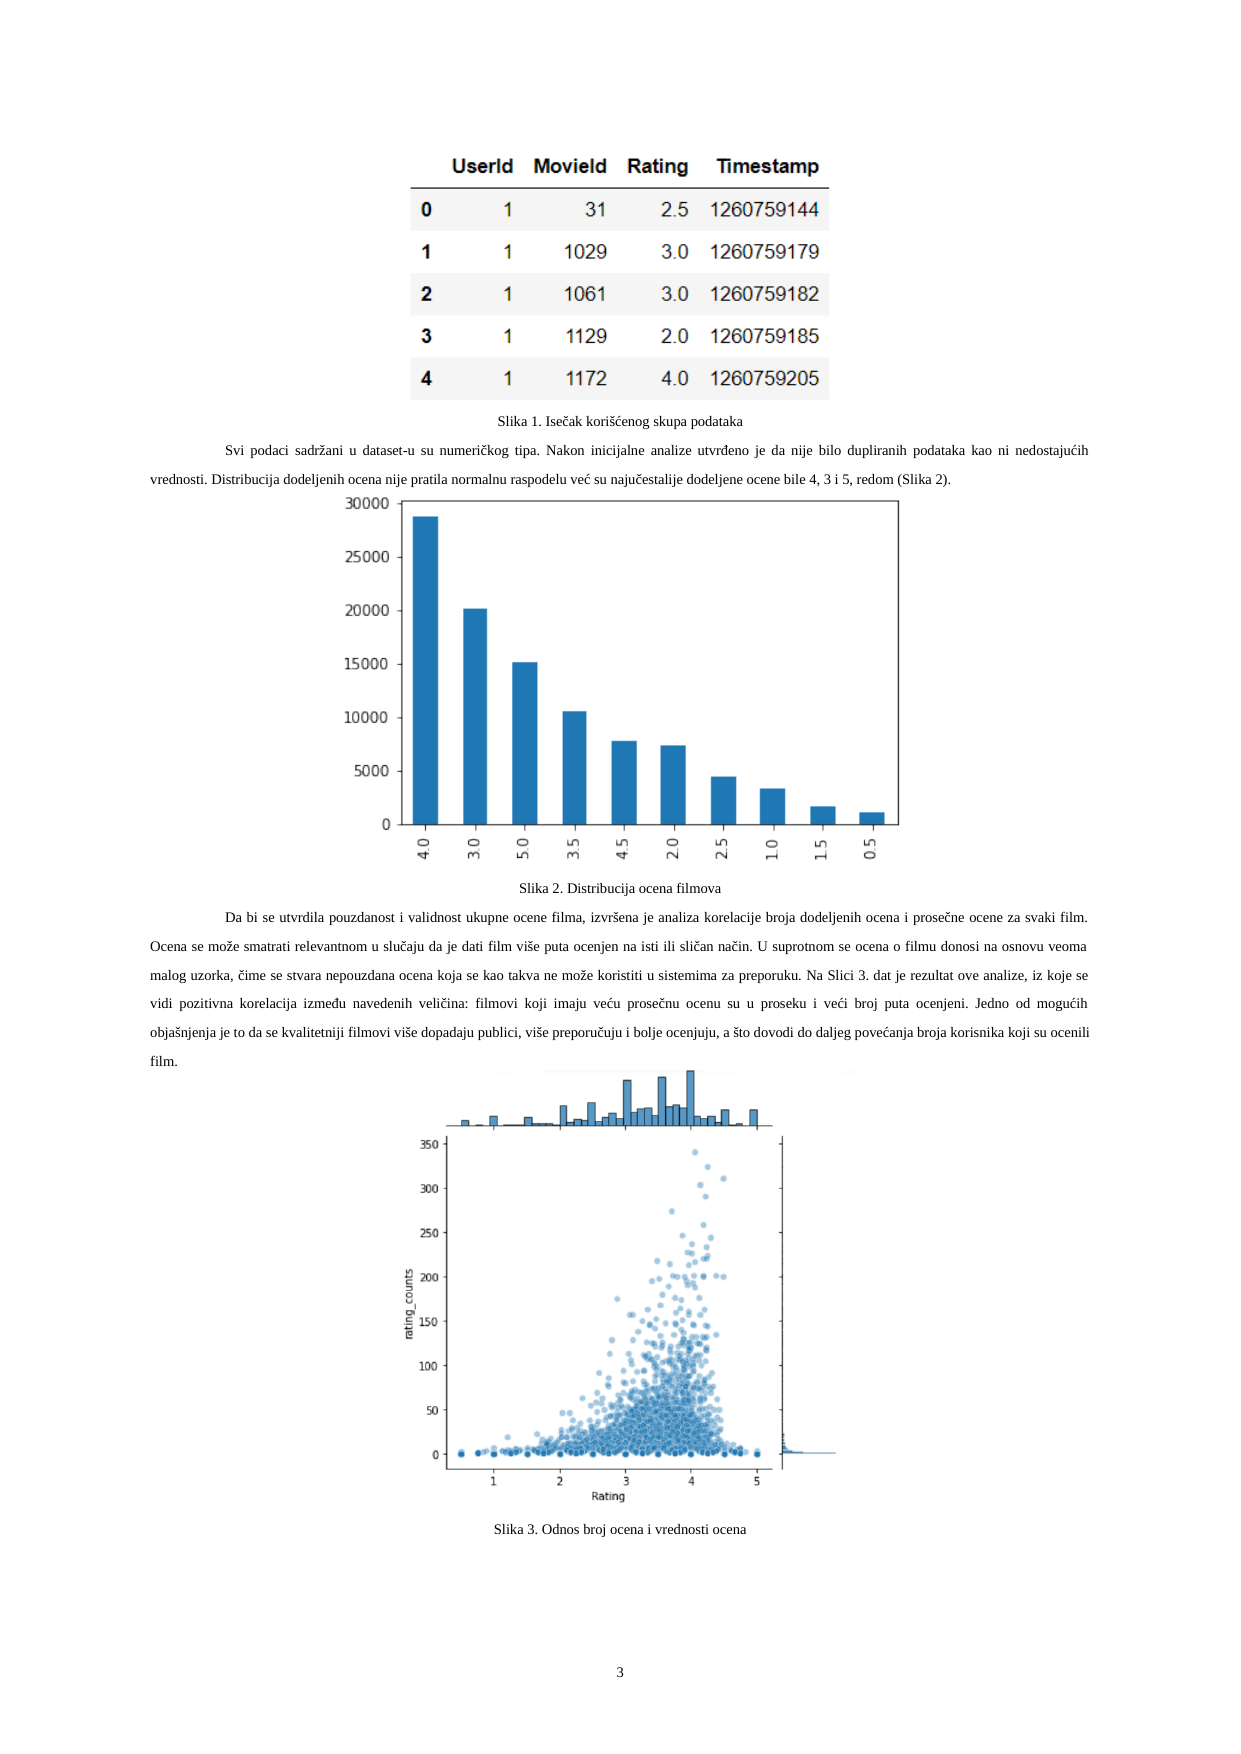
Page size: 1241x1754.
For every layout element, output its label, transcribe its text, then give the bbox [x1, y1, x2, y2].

text Slika 1. Isečak korišćenog skupa podataka [150, 401, 1090, 430]
text Slika 3. Odnos broj ocena i vrednosti ocena [150, 1509, 1090, 1537]
picture [400, 150, 840, 401]
text Svi podaci sadržani u dataset-u su numeričkog tipa. Nakon inicijalne analize utvrđeno je da nije bilo dupliranih podataka kao ni nedostajućih vrednosti. Distribucija dodeljenih ocena nije pratila normalnu raspodelu već su najučestalije dodeljene ocene bile 4, 3 i 5, redom (Slika 2). [150, 430, 1090, 487]
text Slika 2. Distribucija ocena filmova [150, 868, 1090, 897]
picture [333, 487, 907, 869]
picture [386, 1069, 854, 1509]
text Da bi se utvrdila pouzdanost i validnost ukupne ocene filma, izvršena je analiza korelacije broja dodeljenih ocena i prosečne ocene za svaki film. Ocena se može smatrati relevantnom u slučaju da je dati film više puta ocenjen na isti ili sličan način. U suprotnom se ocena o filmu donosi na osnovu veoma malog uzorka, čime se stvara nepouzdana ocena koja se kao takva ne može koristiti u sistemima za preporuku. Na Slici 3. dat je rezultat ove analize, iz koje se vidi pozitivna korelacija između navedenih veličina: filmovi koji imaju veću prosečnu ocenu su u proseku i veći broj puta ocenjeni. Jedno od mogućih objašnjenja je to da se kvalitetniji filmovi više dopadaju publici, više preporučuju i bolje ocenjuju, a što dovodi do daljeg povećanja broja korisnika koji su ocenili film. [150, 897, 1090, 1069]
